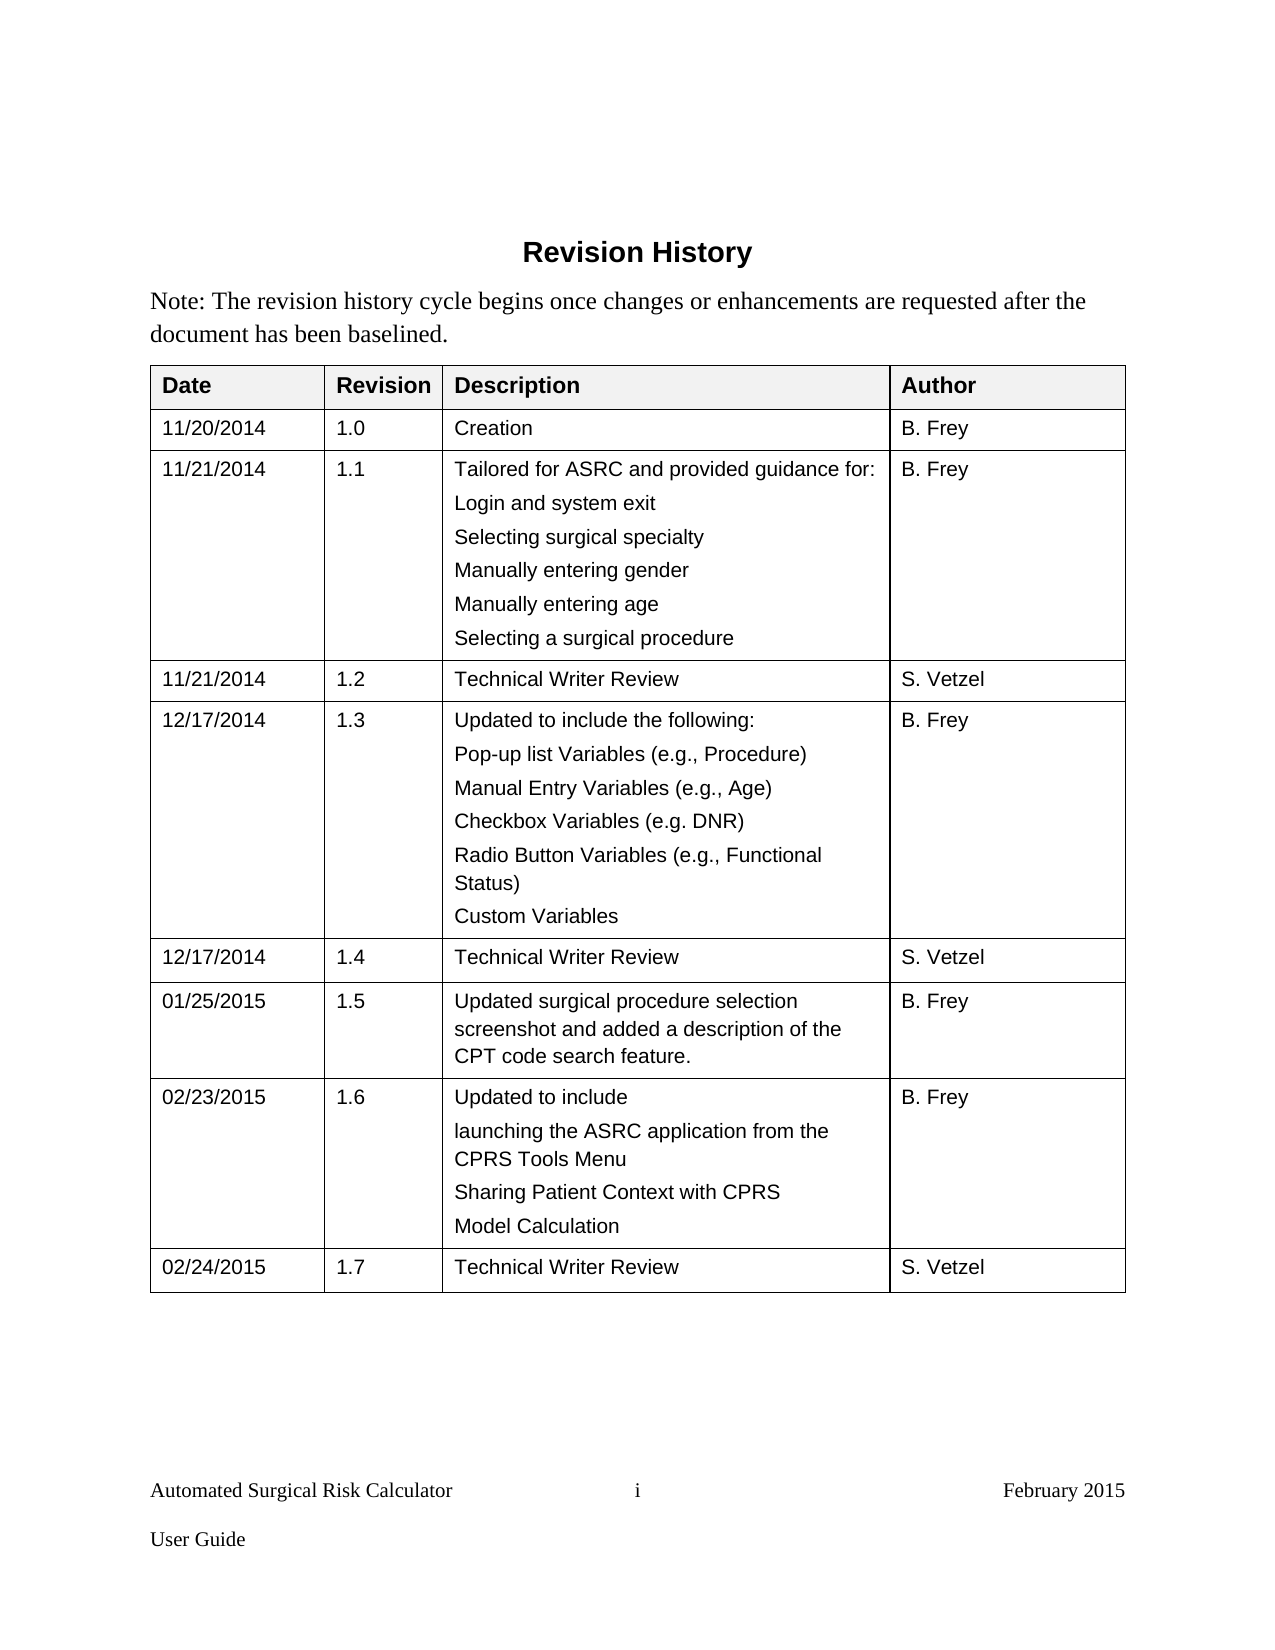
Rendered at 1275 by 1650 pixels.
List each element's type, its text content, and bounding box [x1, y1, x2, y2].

table_header Date [151, 366, 324, 409]
table_cell Creation [443, 410, 889, 450]
table_cell 12/17/2014 [151, 939, 324, 982]
table_cell S. Vetzel [891, 939, 1125, 982]
table_cell Updated surgical procedure selection screenshot and added a description of the CPT code search feature. [443, 983, 889, 1078]
table_cell Updated to include launching the ASRC application from the CPRS Tools Menu Sharing Patient Context with CPRS Model Calculation [443, 1079, 889, 1248]
table_cell 1.5 [325, 983, 442, 1078]
table_header Author [891, 366, 1125, 409]
table_cell 01/25/2015 [151, 983, 324, 1078]
table_cell 11/21/2014 [151, 451, 324, 659]
table_cell 12/17/2014 [151, 702, 324, 938]
table_cell 1.7 [325, 1249, 442, 1292]
table_cell 02/23/2015 [151, 1079, 324, 1248]
table_cell S. Vetzel [891, 1249, 1125, 1292]
table_cell Technical Writer Review [443, 661, 889, 701]
table_header Revision [325, 366, 442, 409]
table_cell Technical Writer Review [443, 939, 889, 982]
table_cell B. Frey [891, 1079, 1125, 1248]
table_header Description [443, 366, 889, 409]
table_cell Technical Writer Review [443, 1249, 889, 1292]
table_cell 11/20/2014 [151, 410, 324, 450]
table_cell 1.2 [325, 661, 442, 701]
table_cell B. Frey [891, 702, 1125, 938]
table_cell S. Vetzel [891, 661, 1125, 701]
table_cell 1.4 [325, 939, 442, 982]
table_cell 11/21/2014 [151, 661, 324, 701]
table_cell 1.6 [325, 1079, 442, 1248]
table_cell 02/24/2015 [151, 1249, 324, 1292]
table_cell Tailored for ASRC and provided guidance for: Login and system exit Selecting surgical specialty Manually entering gender Manually entering age Selecting a surgical procedure [443, 451, 889, 659]
table_cell Updated to include the following: Pop-up list Variables (e.g., Procedure) Manual Entry Variables (e.g., Age) Checkbox Variables (e.g. DNR) Radio Button Variables (e.g., Functional Status) Custom Variables [443, 702, 889, 938]
table_cell B. Frey [891, 410, 1125, 450]
text Note: The revision history cycle begins once changes or enhancements are requested after the document has been baselined. [150, 286, 1125, 348]
table_cell B. Frey [891, 451, 1125, 659]
table_cell 1.1 [325, 451, 442, 659]
table_cell 1.3 [325, 702, 442, 938]
table_cell B. Frey [891, 983, 1125, 1078]
table_cell 1.0 [325, 410, 442, 450]
title Revision History [150, 235, 1125, 269]
